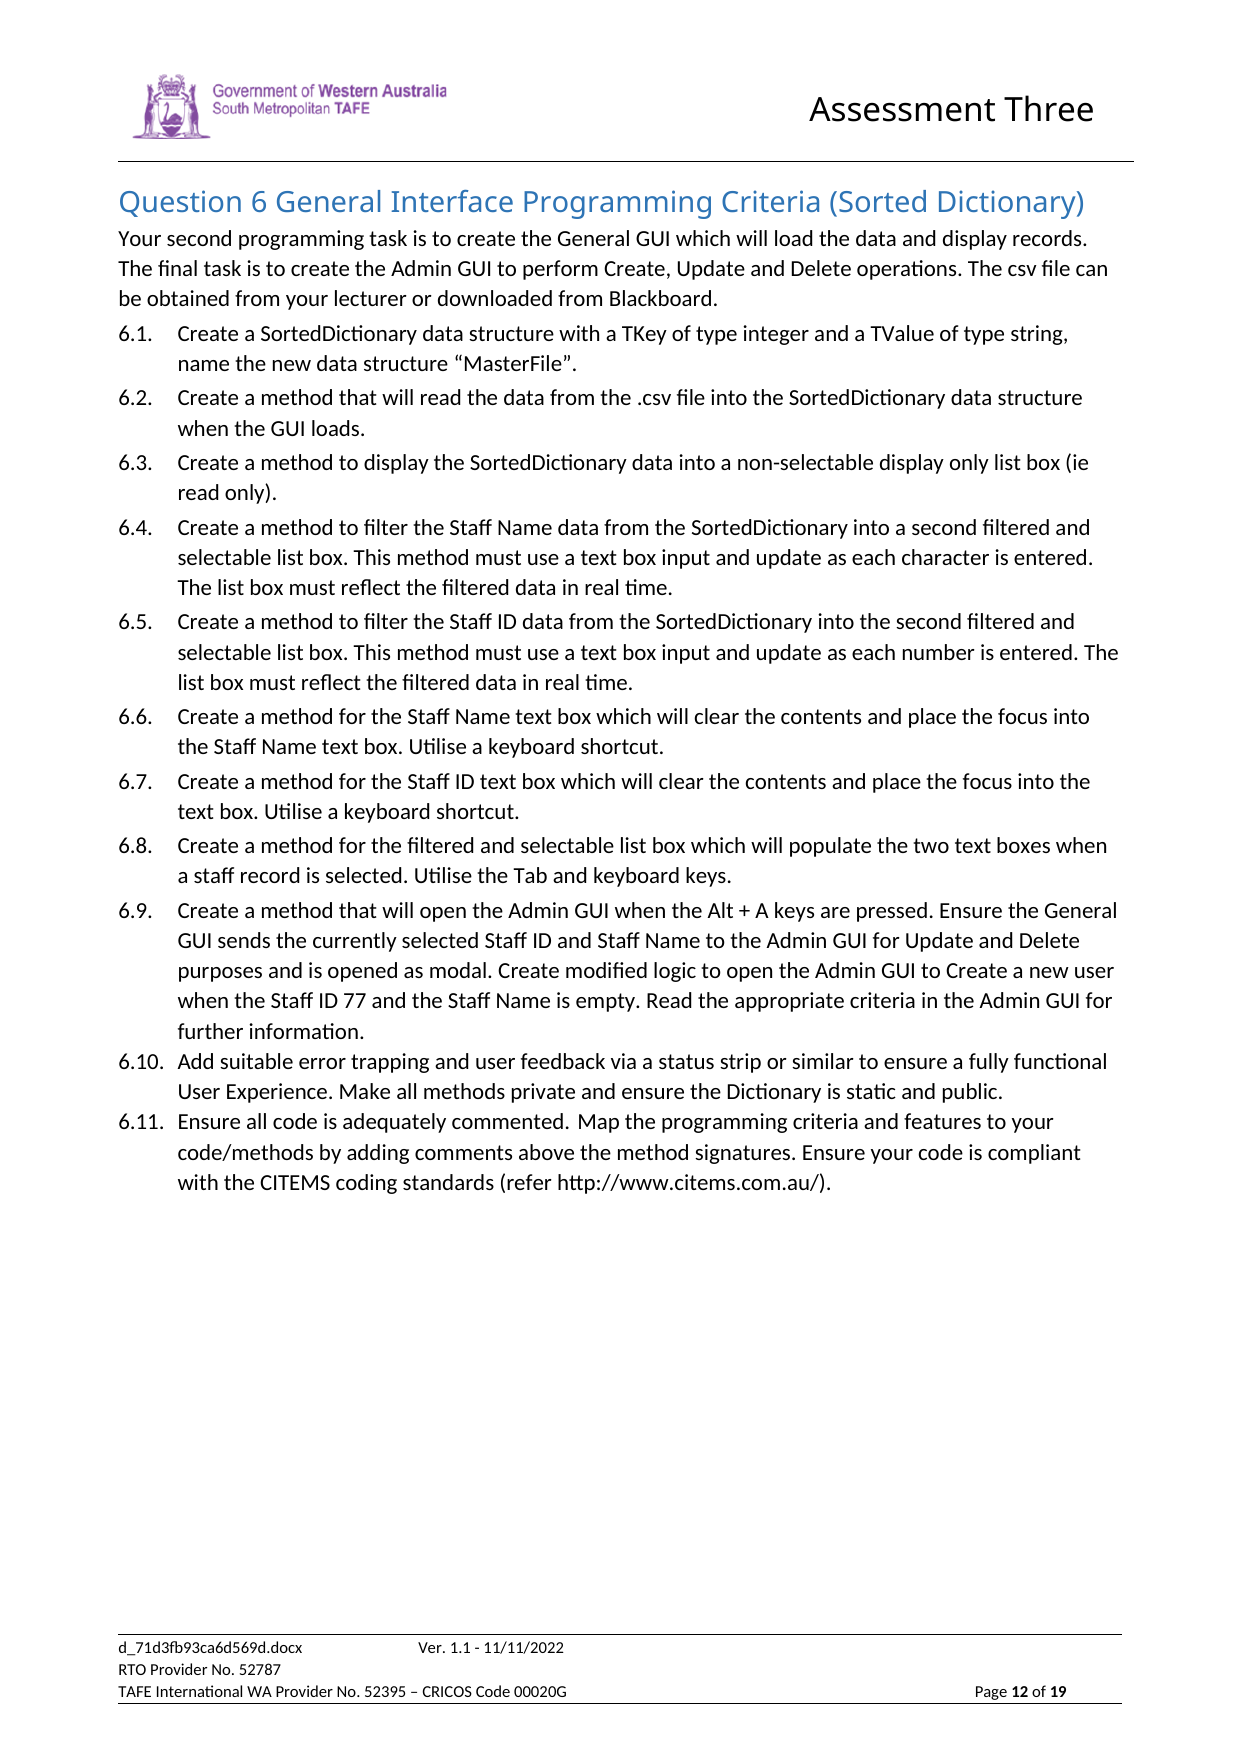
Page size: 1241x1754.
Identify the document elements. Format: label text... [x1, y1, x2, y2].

subtitle Create a method that will read the data from the .csv file into the SortedDictionary data structure when the GUI loads. [118, 383, 1122, 442]
subtitle Create a method to filter the Staff Name data from the SortedDictionary into a second filtered and selectable list box. This method must use a text box input and update as each character is entered. The list box must reflect the filtered data in real time. [118, 513, 1122, 601]
subtitle Create a method to filter the Staff ID data from the SortedDictionary into the second filtered and selectable list box. This method must use a text box input and update as each number is entered. The list box must reflect the filtered data in real time. [118, 607, 1122, 696]
subtitle Create a method to display the SortedDictionary data into a non-selectable display only list box (ie read only). [118, 448, 1122, 506]
subtitle Question 6 General Interface Programming Criteria (Sorted Dictionary) [118, 181, 1122, 221]
subtitle Create a SortedDictionary data structure with a TKey of type integer and a TValue of type string, name the new data structure “MasterFile”. [118, 319, 1122, 377]
list Ensure all code is adequately commented. Map the programming criteria and features to your code/methods by adding comments above the method signatures. Ensure your code is compliant with the CITEMS coding standards (refer http://www.citems.com.au/). [118, 1107, 1122, 1196]
text Your second programming task is to create the General GUI which will load the data and display records. The final task is to create the Admin GUI to perform Create, Update and Delete operations. The csv file can be obtained from your lecturer or downloaded from Blackboard. [118, 224, 1122, 313]
list Add suitable error trapping and user feedback via a status strip or similar to ensure a fully functional User Experience. Make all methods private and ensure the Dictionary is static and public. [118, 1047, 1122, 1105]
picture [132, 74, 447, 139]
subtitle Create a method for the Staff Name text box which will clear the contents and place the focus into the Staff Name text box. Utilise a keyboard shortcut. [118, 702, 1122, 761]
subtitle Create a method that will open the Admin GUI when the Alt + A keys are pressed. Ensure the General GUI sends the currently selected Staff ID and Staff Name to the Admin GUI for Update and Delete purposes and is opened as modal. Create modified logic to open the Admin GUI to Create a new user when the Staff ID 77 and the Staff Name is empty. Read the appropriate criteria in the Admin GUI for further information. [118, 896, 1122, 1045]
subtitle Create a method for the filtered and selectable list box which will populate the two text boxes when a staff record is selected. Utilise the Tab and keyboard keys. [118, 831, 1122, 890]
subtitle Create a method for the Staff ID text box which will clear the contents and place the focus into the text box. Utilise a keyboard shortcut. [118, 767, 1122, 825]
